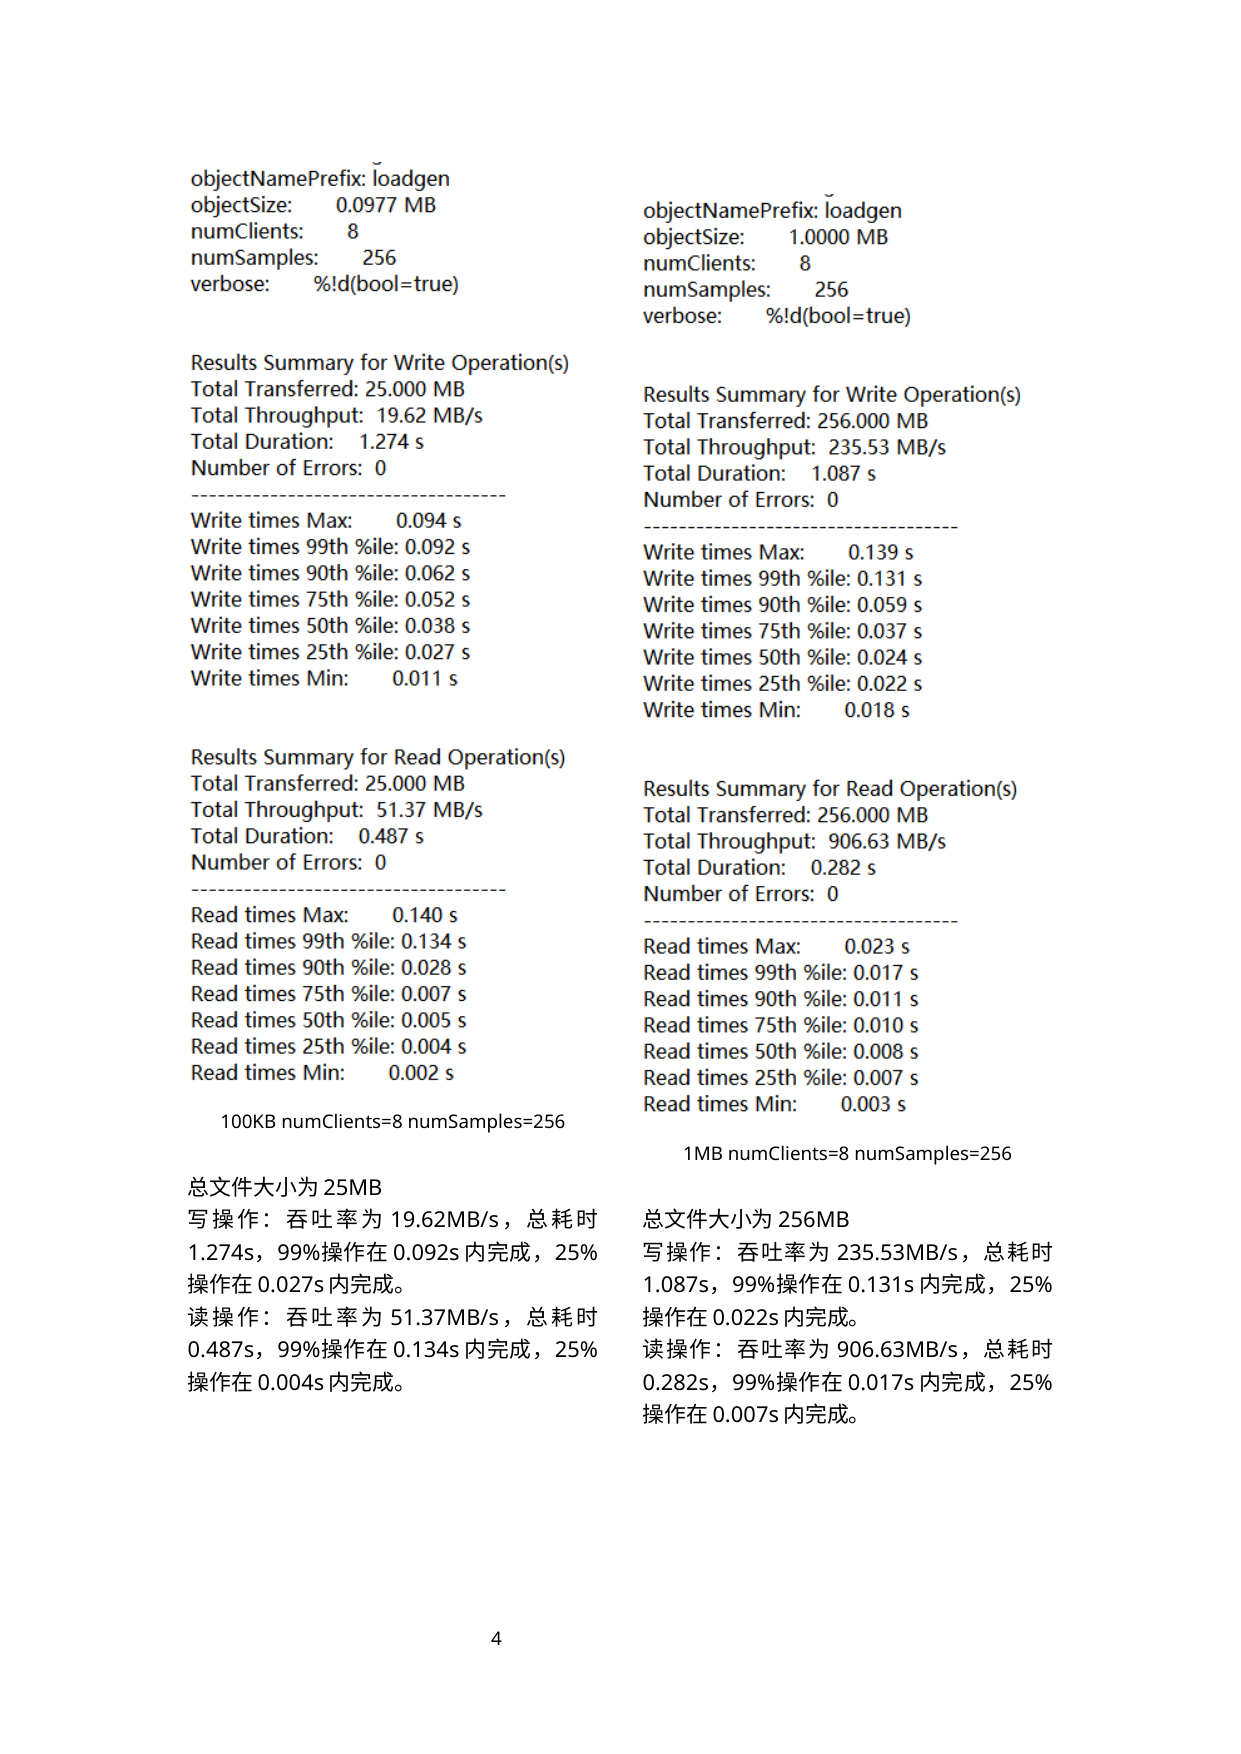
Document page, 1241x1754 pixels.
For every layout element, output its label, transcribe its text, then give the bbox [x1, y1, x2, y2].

text 写操作：吞吐率为19.62MB/s，总耗时1.274s，99%操作在0.092s内完成，25%操作在0.027s内完成。 [187, 1202, 598, 1299]
text 总文件大小为256MB [642, 1202, 1053, 1234]
text 读操作：吞吐率为906.63MB/s，总耗时0.282s，99%操作在0.017s内完成，25%操作在0.007s内完成。 [642, 1332, 1053, 1429]
text 1MB numClients=8 numSamples=256 [642, 1137, 1053, 1169]
text 100KB numClients=8 numSamples=256 [187, 1104, 598, 1137]
text 总文件大小为25MB [187, 1169, 598, 1202]
picture [187, 162, 620, 1102]
text 读操作：吞吐率为51.37MB/s，总耗时0.487s，99%操作在0.134s内完成，25%操作在0.004s内完成。 [187, 1299, 598, 1397]
text 写操作：吞吐率为235.53MB/s，总耗时1.087s，99%操作在0.131s内完成，25%操作在0.022s内完成。 [642, 1234, 1053, 1332]
picture [642, 194, 1066, 1132]
